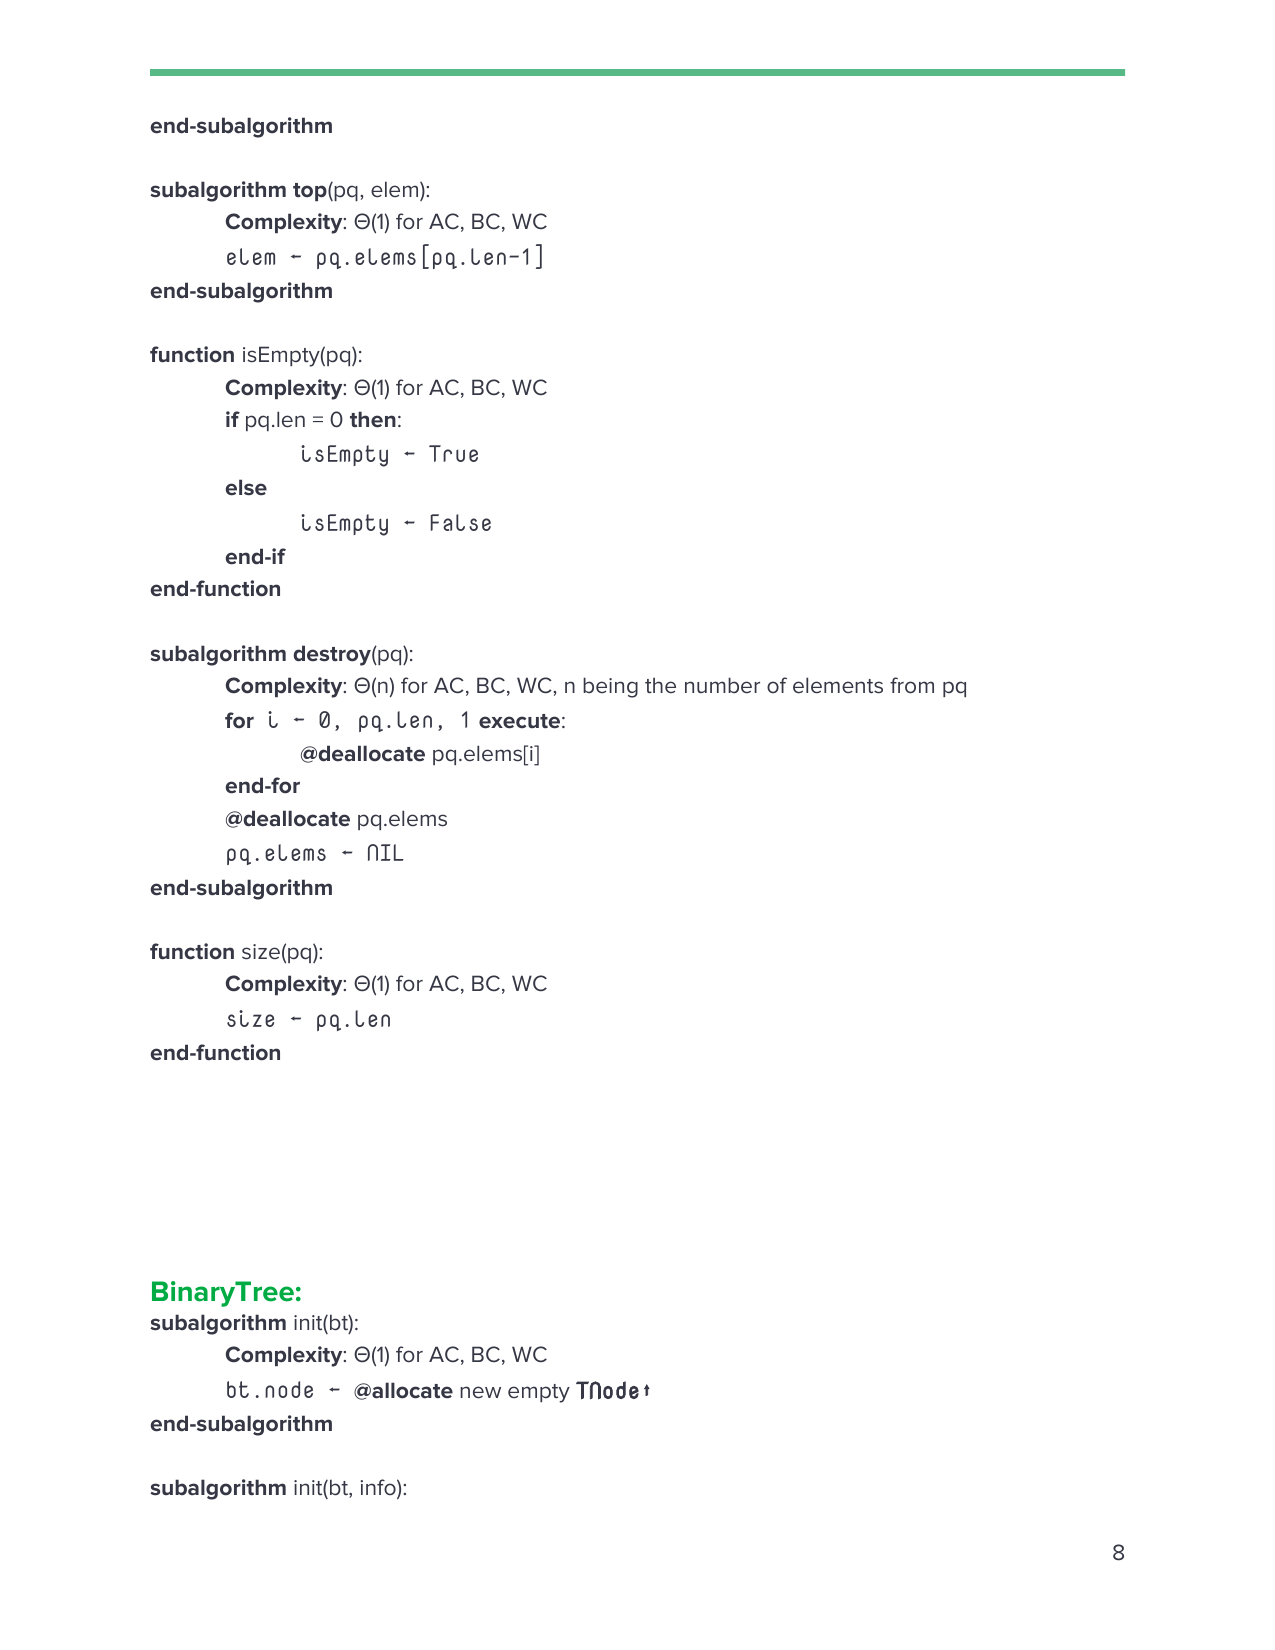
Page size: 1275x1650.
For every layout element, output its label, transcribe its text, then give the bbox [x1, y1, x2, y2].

text end-subalgorithm [150, 1411, 1125, 1438]
text subalgorithm init(bt): [150, 1310, 1125, 1338]
text end-subalgorithm [150, 874, 1125, 902]
text end-subalgorithm [150, 278, 1125, 306]
text for i ← 0, pq.len, 1 execute: [150, 704, 1125, 736]
text subalgorithm top(pq, elem): [150, 177, 1125, 204]
text @deallocate pq.elems [150, 805, 1125, 833]
text function isEmpty(pq): [150, 342, 1125, 370]
text Complexity: Θ(1) for AC, BC, WC [150, 374, 1125, 402]
text end-function [150, 1039, 1125, 1067]
text size ← pq.len [150, 1002, 1125, 1034]
subtitle BinaryTree: [150, 1274, 1125, 1310]
text pq.elems ← NIL [150, 837, 1125, 869]
text function size(pq): [150, 938, 1125, 966]
text isEmpty ← True [150, 438, 1125, 470]
text isEmpty ← False [150, 507, 1125, 539]
text subalgorithm destroy(pq): [150, 640, 1125, 668]
text @deallocate pq.elems[i] [150, 741, 1125, 769]
text end-function [150, 576, 1125, 604]
text end-if [150, 544, 1125, 572]
text subalgorithm init(bt, info): [150, 1475, 1125, 1503]
text end-subalgorithm [150, 112, 1125, 140]
text Complexity: Θ(n) for AC, BC, WC, n being the number of elements from pq [150, 672, 1125, 700]
text Complexity: Θ(1) for AC, BC, WC [150, 970, 1125, 998]
text Complexity: Θ(1) for AC, BC, WC [150, 209, 1125, 237]
text bt.node ← @allocate new empty TNode↑ [150, 1374, 1125, 1406]
picture [150, 69, 1125, 76]
text else [150, 475, 1125, 503]
text if pq.len = 0 then: [150, 406, 1125, 434]
text elem ← pq.elems[pq.len-1] [150, 241, 1125, 273]
text Complexity: Θ(1) for AC, BC, WC [150, 1342, 1125, 1370]
text end-for [150, 773, 1125, 801]
